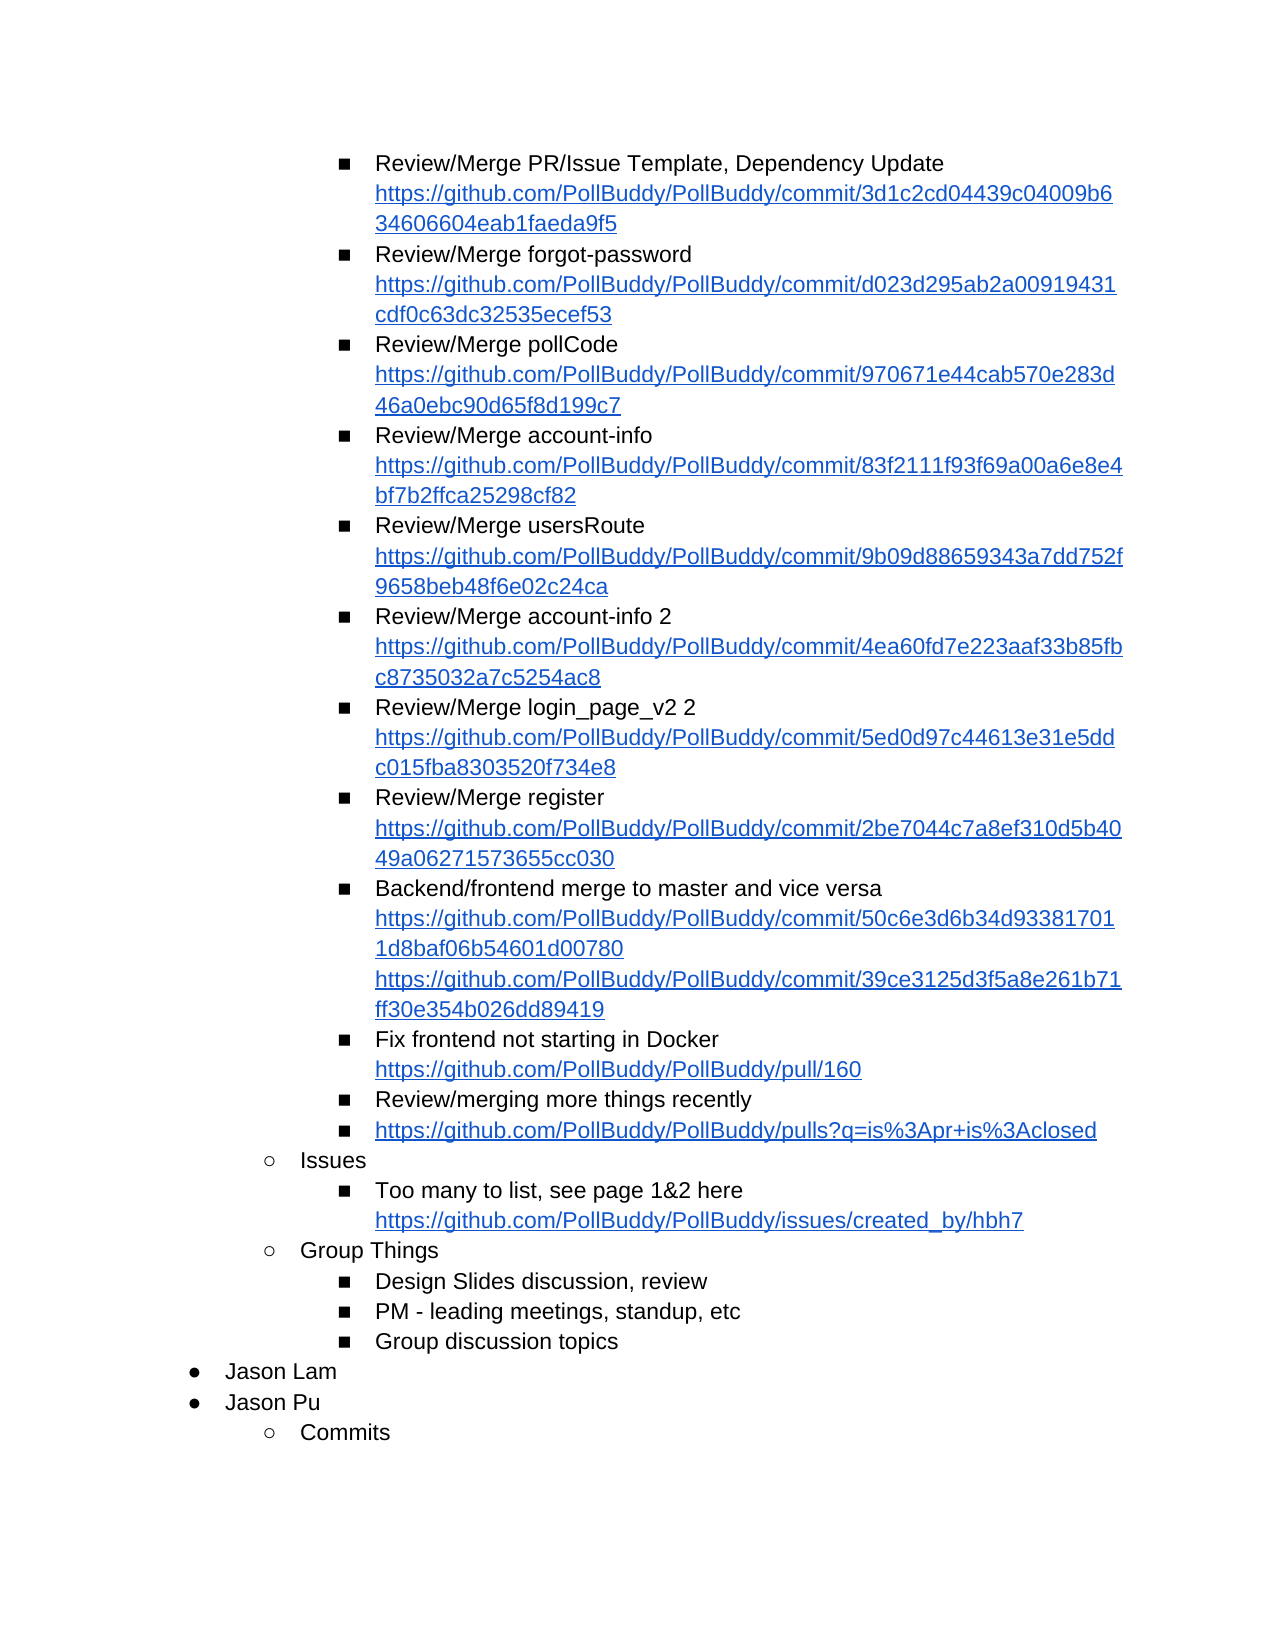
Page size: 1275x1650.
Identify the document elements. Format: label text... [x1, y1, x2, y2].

list Jason Pu [187, 1388, 1125, 1415]
list Review/Merge register https://github.com/PollBuddy/PollBuddy/commit/2be7044c7a8ef310d5b4049a06271573655cc030 [337, 784, 1125, 871]
list Jason Lam [187, 1358, 1125, 1385]
list https://github.com/PollBuddy/PollBuddy/pulls?q=is%3Apr+is%3Aclosed [337, 1117, 1125, 1143]
list Commits [262, 1419, 1125, 1445]
list Review/Merge pollCode https://github.com/PollBuddy/PollBuddy/commit/970671e44cab570e283d46a0ebc90d65f8d199c7 [337, 331, 1125, 418]
list Group discussion topics [337, 1328, 1125, 1354]
list Review/Merge login_page_v2 2 https://github.com/PollBuddy/PollBuddy/commit/5ed0d97c44613e31e5ddc015fba8303520f734e8 [337, 694, 1125, 781]
list Review/Merge account-info 2 https://github.com/PollBuddy/PollBuddy/commit/4ea60fd7e223aaf33b85fbc8735032a7c5254ac8 [337, 603, 1125, 690]
list Review/Merge PR/Issue Template, Dependency Update https://github.com/PollBuddy/PollBuddy/commit/3d1c2cd04439c04009b634606604eab1faeda9f5 [337, 150, 1125, 237]
list Issues [262, 1147, 1125, 1173]
list Backend/frontend merge to master and vice versa https://github.com/PollBuddy/PollBuddy/commit/50c6e3d6b34d933817011d8baf06b54601d00780 https://github.com/PollBuddy/PollBuddy/commit/39ce3125d3f5a8e261b71ff30e354b026dd89419 [337, 875, 1125, 1022]
list Review/merging more things recently [337, 1086, 1125, 1113]
list Too many to list, see page 1&2 here https://github.com/PollBuddy/PollBuddy/issues/created_by/hbh7 [337, 1177, 1125, 1234]
list Group Things [262, 1237, 1125, 1264]
list Design Slides discussion, review [337, 1268, 1125, 1294]
list Review/Merge usersRoute https://github.com/PollBuddy/PollBuddy/commit/9b09d88659343a7dd752f9658beb48f6e02c24ca [337, 512, 1125, 599]
list Review/Merge forgot-password https://github.com/PollBuddy/PollBuddy/commit/d023d295ab2a00919431cdf0c63dc32535ecef53 [337, 241, 1125, 327]
list Fix frontend not starting in Docker https://github.com/PollBuddy/PollBuddy/pull/160 [337, 1026, 1125, 1083]
list PM - leading meetings, standup, etc [337, 1298, 1125, 1324]
list Review/Merge account-info https://github.com/PollBuddy/PollBuddy/commit/83f2111f93f69a00a6e8e4bf7b2ffca25298cf82 [337, 422, 1125, 509]
